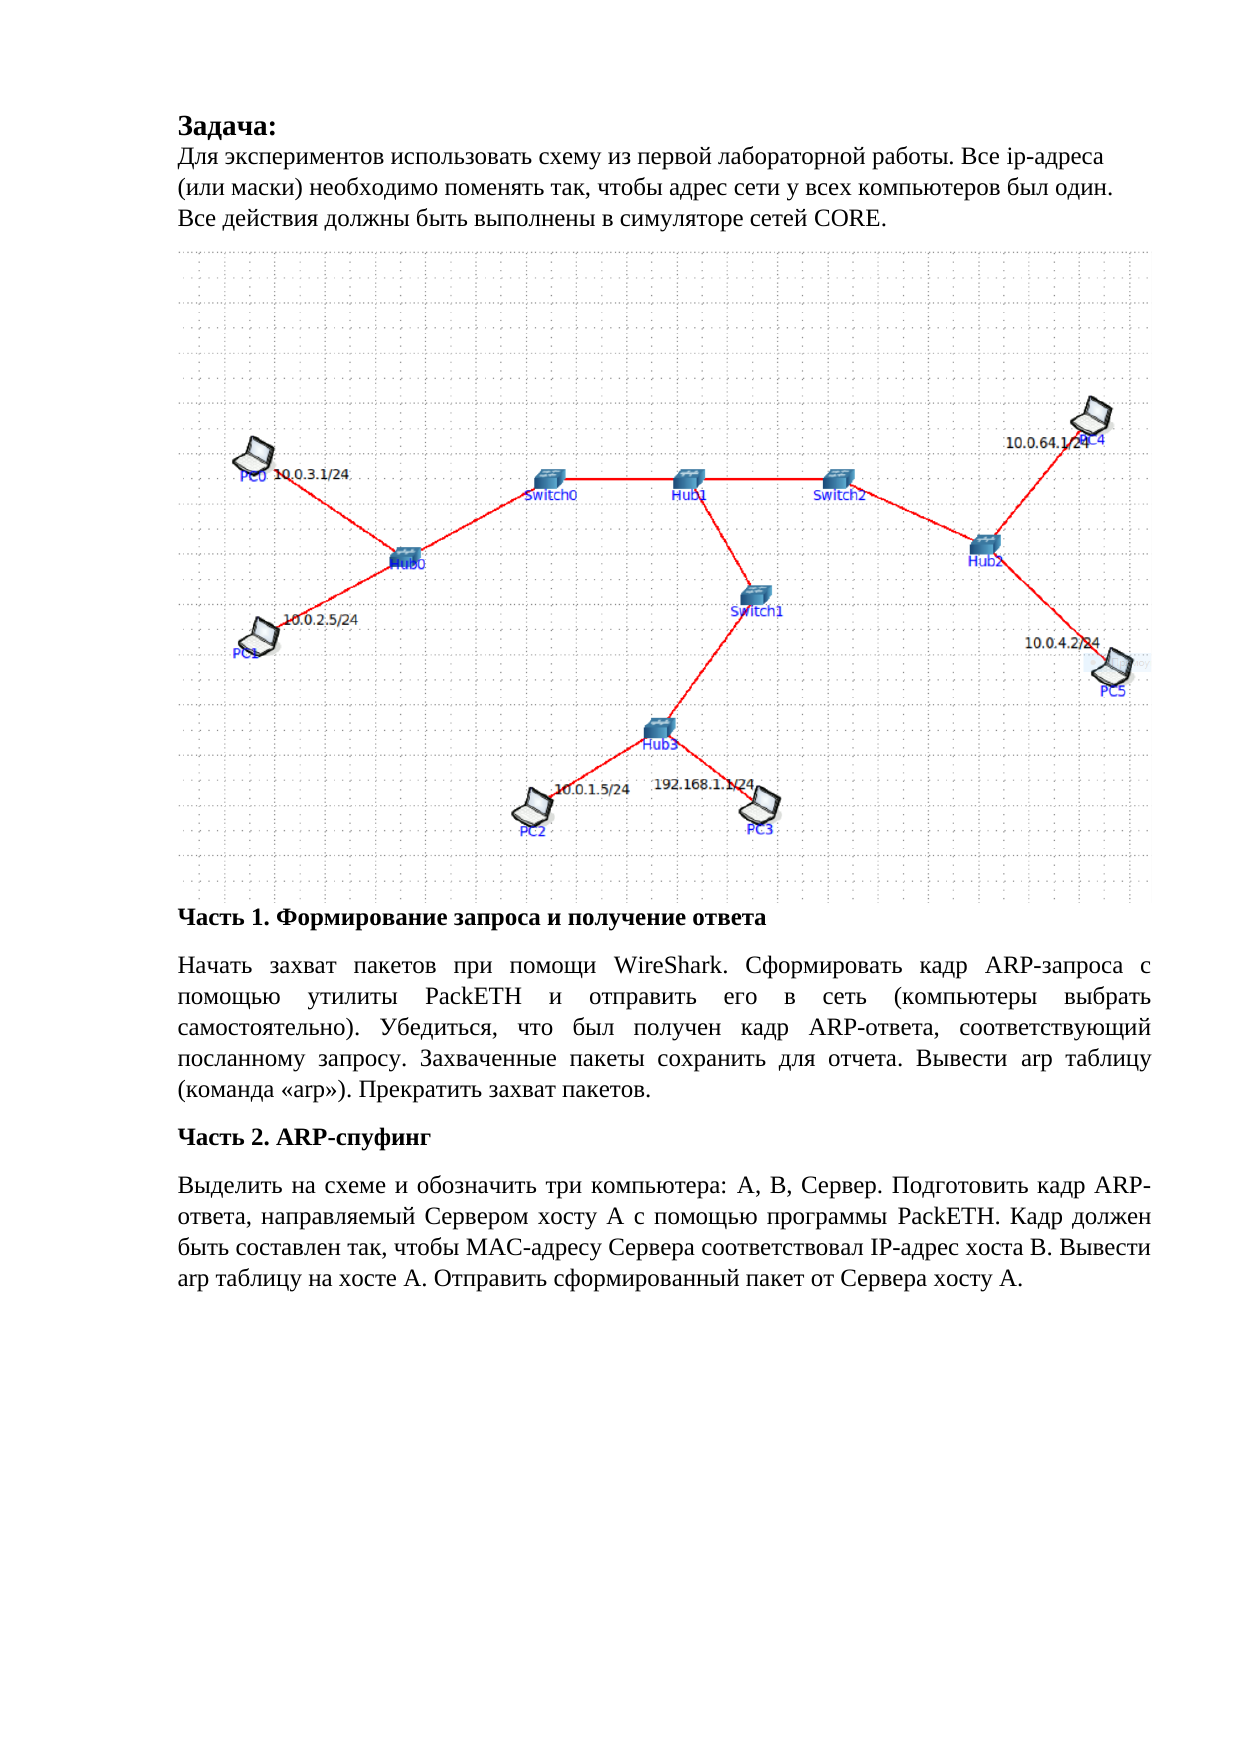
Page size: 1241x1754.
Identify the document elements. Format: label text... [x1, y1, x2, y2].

text Выделить на схеме и обозначить три компьютера: A, B, Сервер. Подготовить кадр ARP-ответа, направляемый Сервером хосту А с помощью программы PackETH. Кадр должен быть составлен так, чтобы MAC-адресу Сервера соответствовал IP-адрес хоста В. Вывести arp таблицу на хосте А. Отправить сформированный пакет от Сервера хосту А. [177, 1170, 1152, 1292]
text Для экспериментов использовать схему из первой лабораторной работы. Все ip-адреса (или маски) необходимо поменять так, чтобы адрес сети у всех компьютеров был один. Все действия должны быть выполнены в симуляторе сетей CORE. [177, 141, 1152, 232]
picture [177, 251, 1152, 903]
text Часть 2. ARP-спуфинг [177, 1122, 1152, 1151]
text Начать захват пакетов при помощи WireShark. Сформировать кадр ARP-запроса с помощью утилиты PackETH и отправить его в сеть (компьютеры выбрать самостоятельно). Убедиться, что был получен кадр ARP-ответа, соответствующий посланному запросу. Захваченные пакеты сохранить для отчета. Вывести arp таблицу (команда «arp»). Прекратить захват пакетов. [177, 950, 1152, 1103]
text Часть 1. Формирование запроса и получение ответа [177, 903, 1152, 931]
text Задача: [177, 108, 1152, 141]
